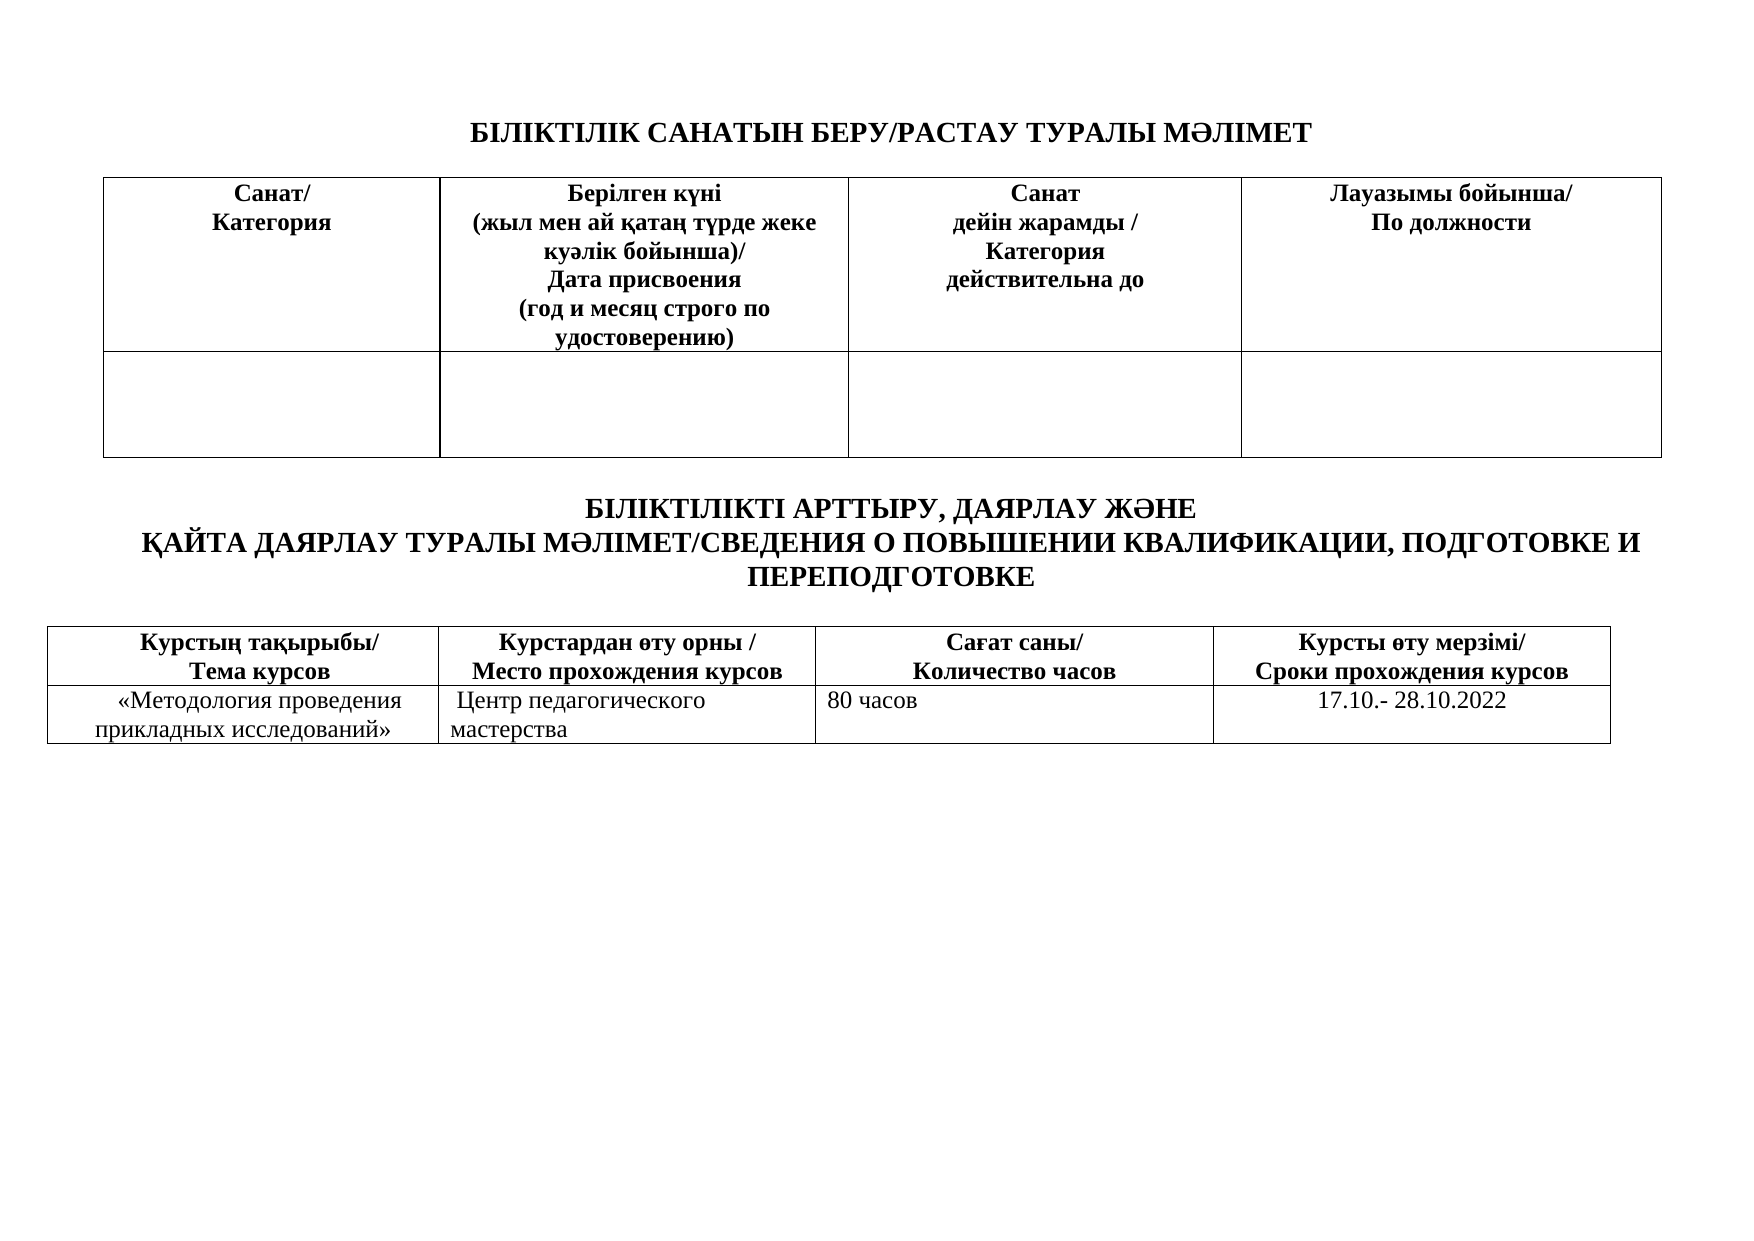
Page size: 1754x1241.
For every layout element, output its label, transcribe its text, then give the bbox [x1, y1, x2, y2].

table_cell [104, 352, 439, 457]
table_cell Центр педагогического мастерства [439, 686, 815, 743]
table_cell [441, 352, 848, 457]
text ҚАЙТА ДАЯРЛАУ ТУРАЛЫ МӘЛІМЕТ/СВЕДЕНИЯ О ПОВЫШЕНИИ КВАЛИФИКАЦИИ, ПОДГОТОВКЕ И [59, 525, 1723, 559]
table_header Санат/ Категория [104, 178, 439, 351]
text БІЛІКТІЛІКТІ АРТТЫРУ, ДАЯРЛАУ ЖӘНЕ [59, 492, 1723, 525]
table_cell [849, 352, 1241, 457]
table_header Курсты өту мерзімі/ Сроки прохождения курсов [1214, 627, 1610, 684]
table_header Курстардан өту орны / Место прохождения курсов [439, 627, 815, 684]
table_cell «Методология проведения прикладных исследований» [48, 686, 438, 743]
text ПЕРЕПОДГОТОВКЕ [59, 559, 1723, 592]
table_cell 80 часов [816, 686, 1213, 743]
table_header Берілген күні (жыл мен ай қатаң түрде жеке куәлік бойынша)/ Дата присвоения (год и месяц строго по удостоверению) [441, 178, 848, 351]
table_header Курстың тақырыбы/ Тема курсов [48, 627, 438, 684]
table_cell [1242, 352, 1661, 457]
text БІЛІКТІЛІК САНАТЫН БЕРУ/РАСТАУ ТУРАЛЫ МӘЛІМЕТ [59, 115, 1723, 148]
table_cell 17.10.- 28.10.2022 [1214, 686, 1610, 743]
table_header Санат дейін жарамды / Категория действительна до [849, 178, 1241, 351]
table_header Лауазымы бойынша/ По должности [1242, 178, 1661, 351]
table_header Сағат саны/ Количество часов [816, 627, 1213, 684]
